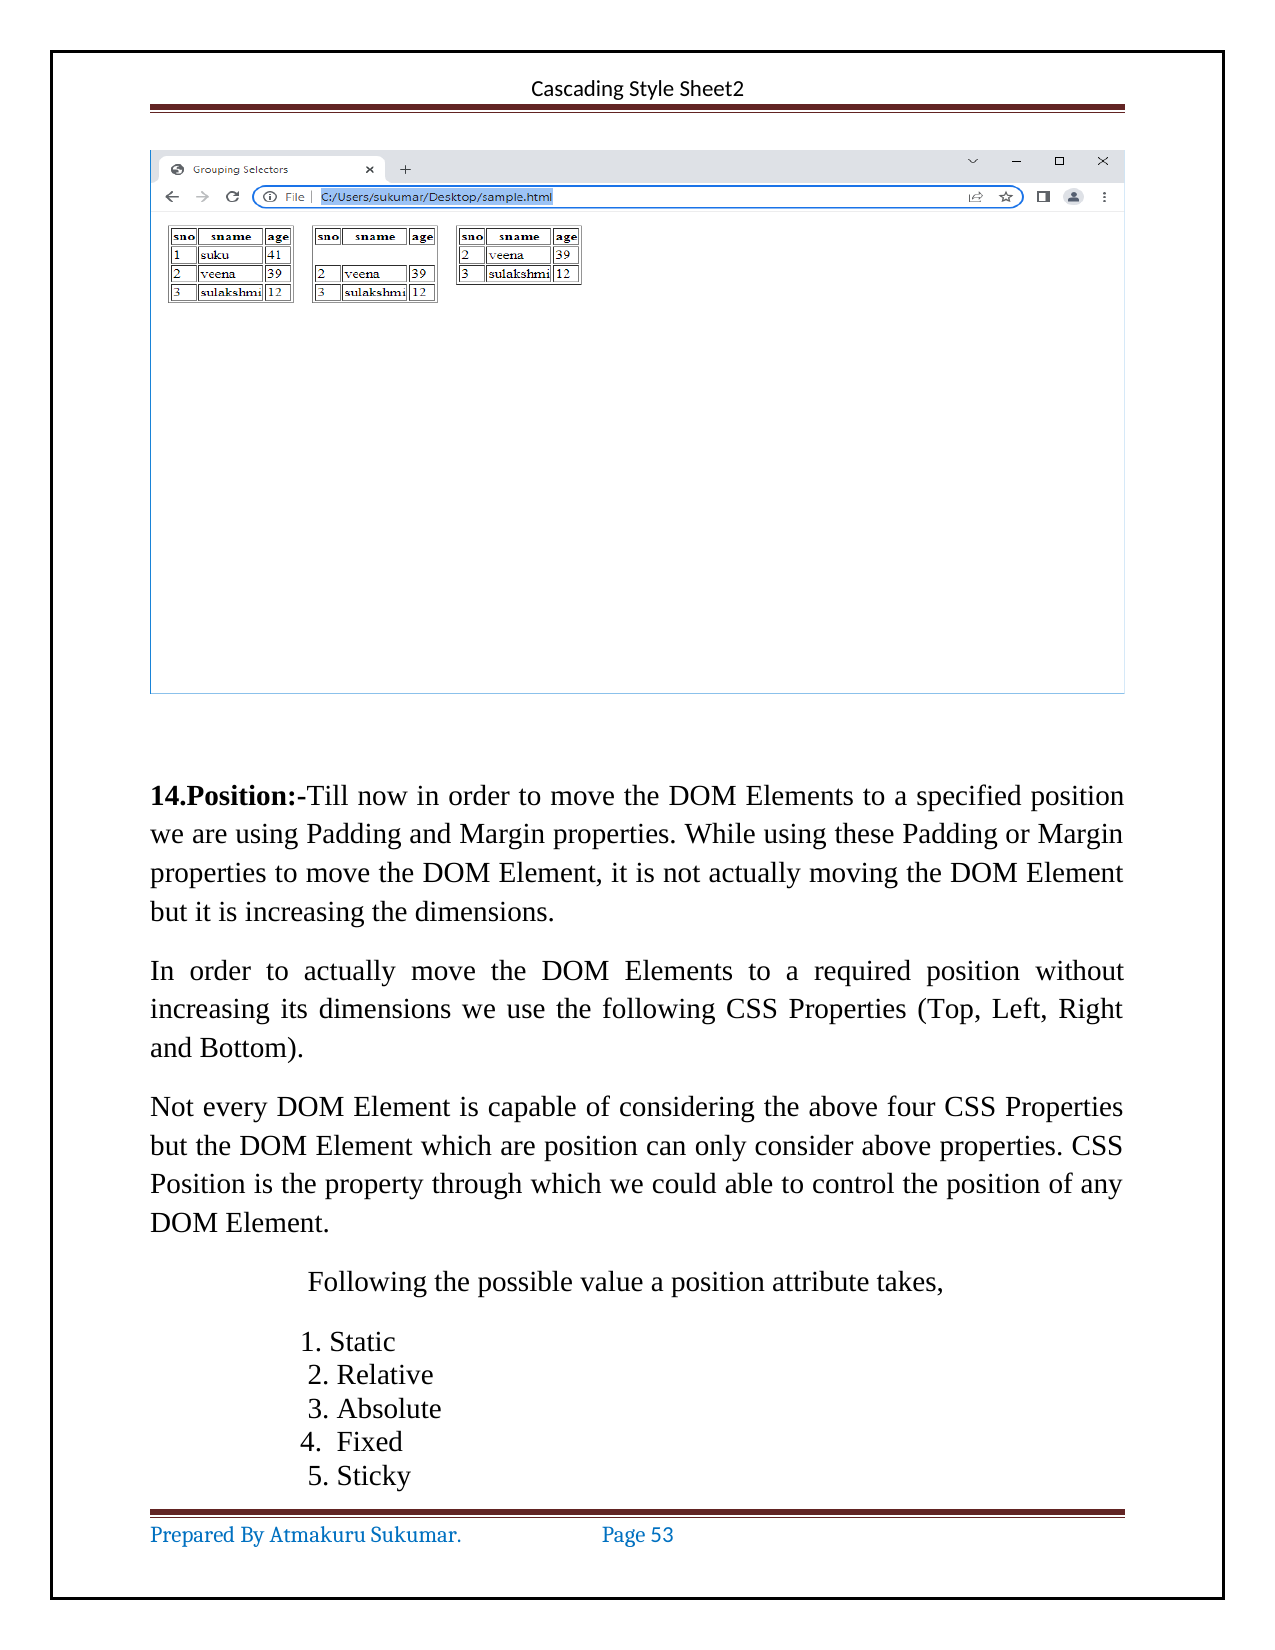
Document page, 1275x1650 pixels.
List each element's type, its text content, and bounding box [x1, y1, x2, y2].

text 3. Absolute [225, 1391, 1125, 1424]
text 1. Static [225, 1324, 1125, 1357]
text Not every DOM Element is capable of considering the above four CSS Properties but the DOM Element which are position can only consider above properties. CSS Position is the property through which we could able to control the position of any DOM Element. [150, 1089, 1125, 1239]
text 14.Position:-Till now in order to move the DOM Elements to a specified position we are using Padding and Margin properties. While using these Padding or Margin properties to move the DOM Element, it is not actually moving the DOM Element but it is increasing the dimensions. [150, 778, 1125, 927]
text 5. Sticky [225, 1458, 1125, 1492]
text 2. Relative [225, 1357, 1125, 1391]
text Following the possible value a position attribute takes, [225, 1264, 1125, 1298]
picture [150, 150, 1125, 694]
text In order to actually move the DOM Elements to a required position without increasing its dimensions we use the following CSS Properties (Top, Left, Right and Bottom). [150, 953, 1125, 1064]
text 4. Fixed [225, 1424, 1125, 1458]
